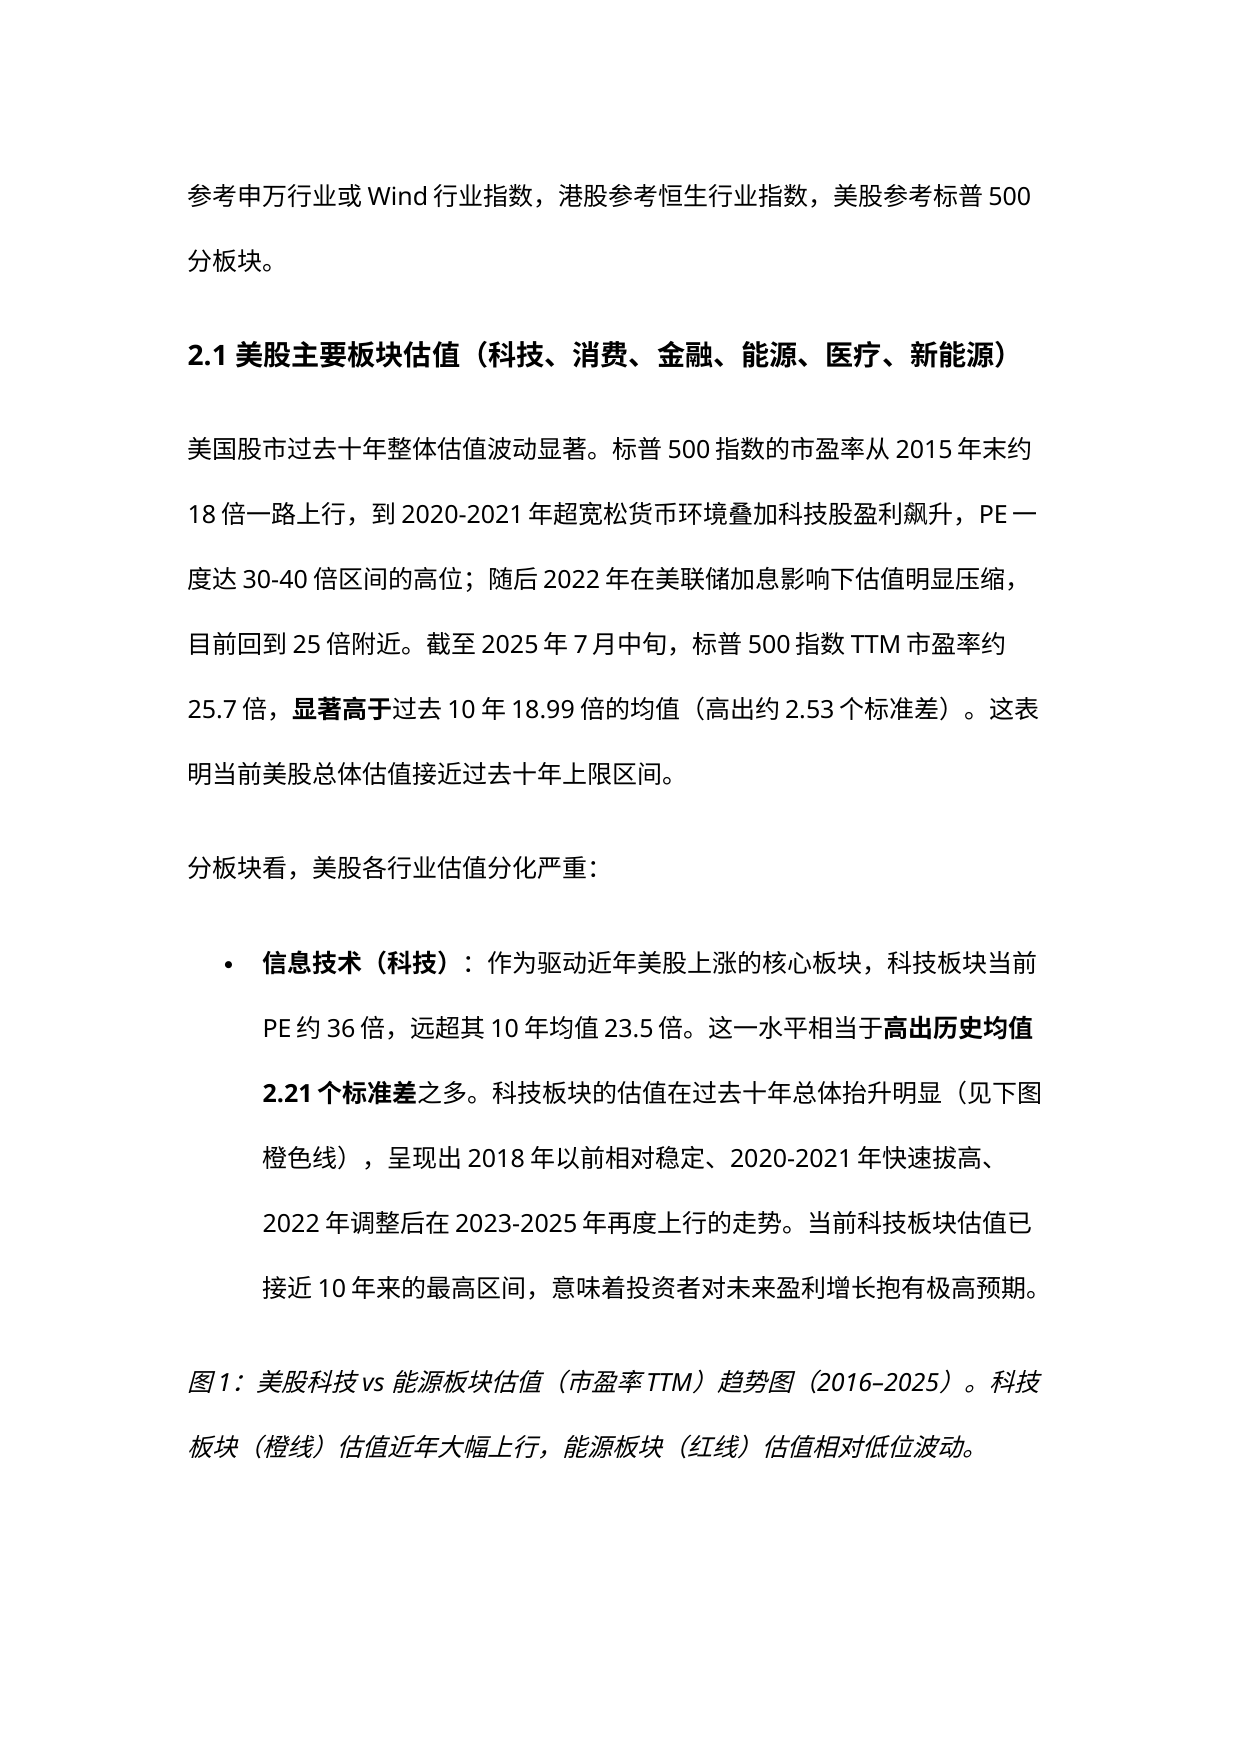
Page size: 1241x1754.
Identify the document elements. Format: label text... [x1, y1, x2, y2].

text 2.1 美股主要板块估值（科技、消费、金融、能源、医疗、新能源） [187, 321, 1053, 386]
text 美国股市过去十年整体估值波动显著。标普500指数的市盈率从2015年末约18倍一路上行，到2020-2021年超宽松货币环境叠加科技股盈利飙升，PE一度达30-40倍区间的高位；随后2022年在美联储加息影响下估值明显压缩，目前回到25倍附近。截至2025年7月中旬，标普500指数TTM市盈率约25.7倍，显著高于过去10年18.99倍的均值（高出约2.53个标准差）。这表明当前美股总体估值接近过去十年上限区间。 [187, 415, 1053, 805]
list 信息技术（科技）：作为驱动近年美股上涨的核心板块，科技板块当前PE约36倍，远超其10年均值23.5倍。这一水平相当于高出历史均值2.21个标准差之多。科技板块的估值在过去十年总体抬升明显（见下图橙色线），呈现出2018年以前相对稳定、2020-2021年快速拔高、2022年调整后在2023-2025年再度上行的走势。当前科技板块估值已接近10年来的最高区间，意味着投资者对未来盈利增长抱有极高预期。 [225, 929, 1053, 1319]
text 分板块看，美股各行业估值分化严重： [187, 834, 1053, 899]
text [187, 162, 1053, 292]
text 图1：美股科技 vs 能源板块估值（市盈率TTM）趋势图（2016–2025）。科技板块（橙线）估值近年大幅上行，能源板块（红线）估值相对低位波动。 [187, 1348, 1053, 1478]
